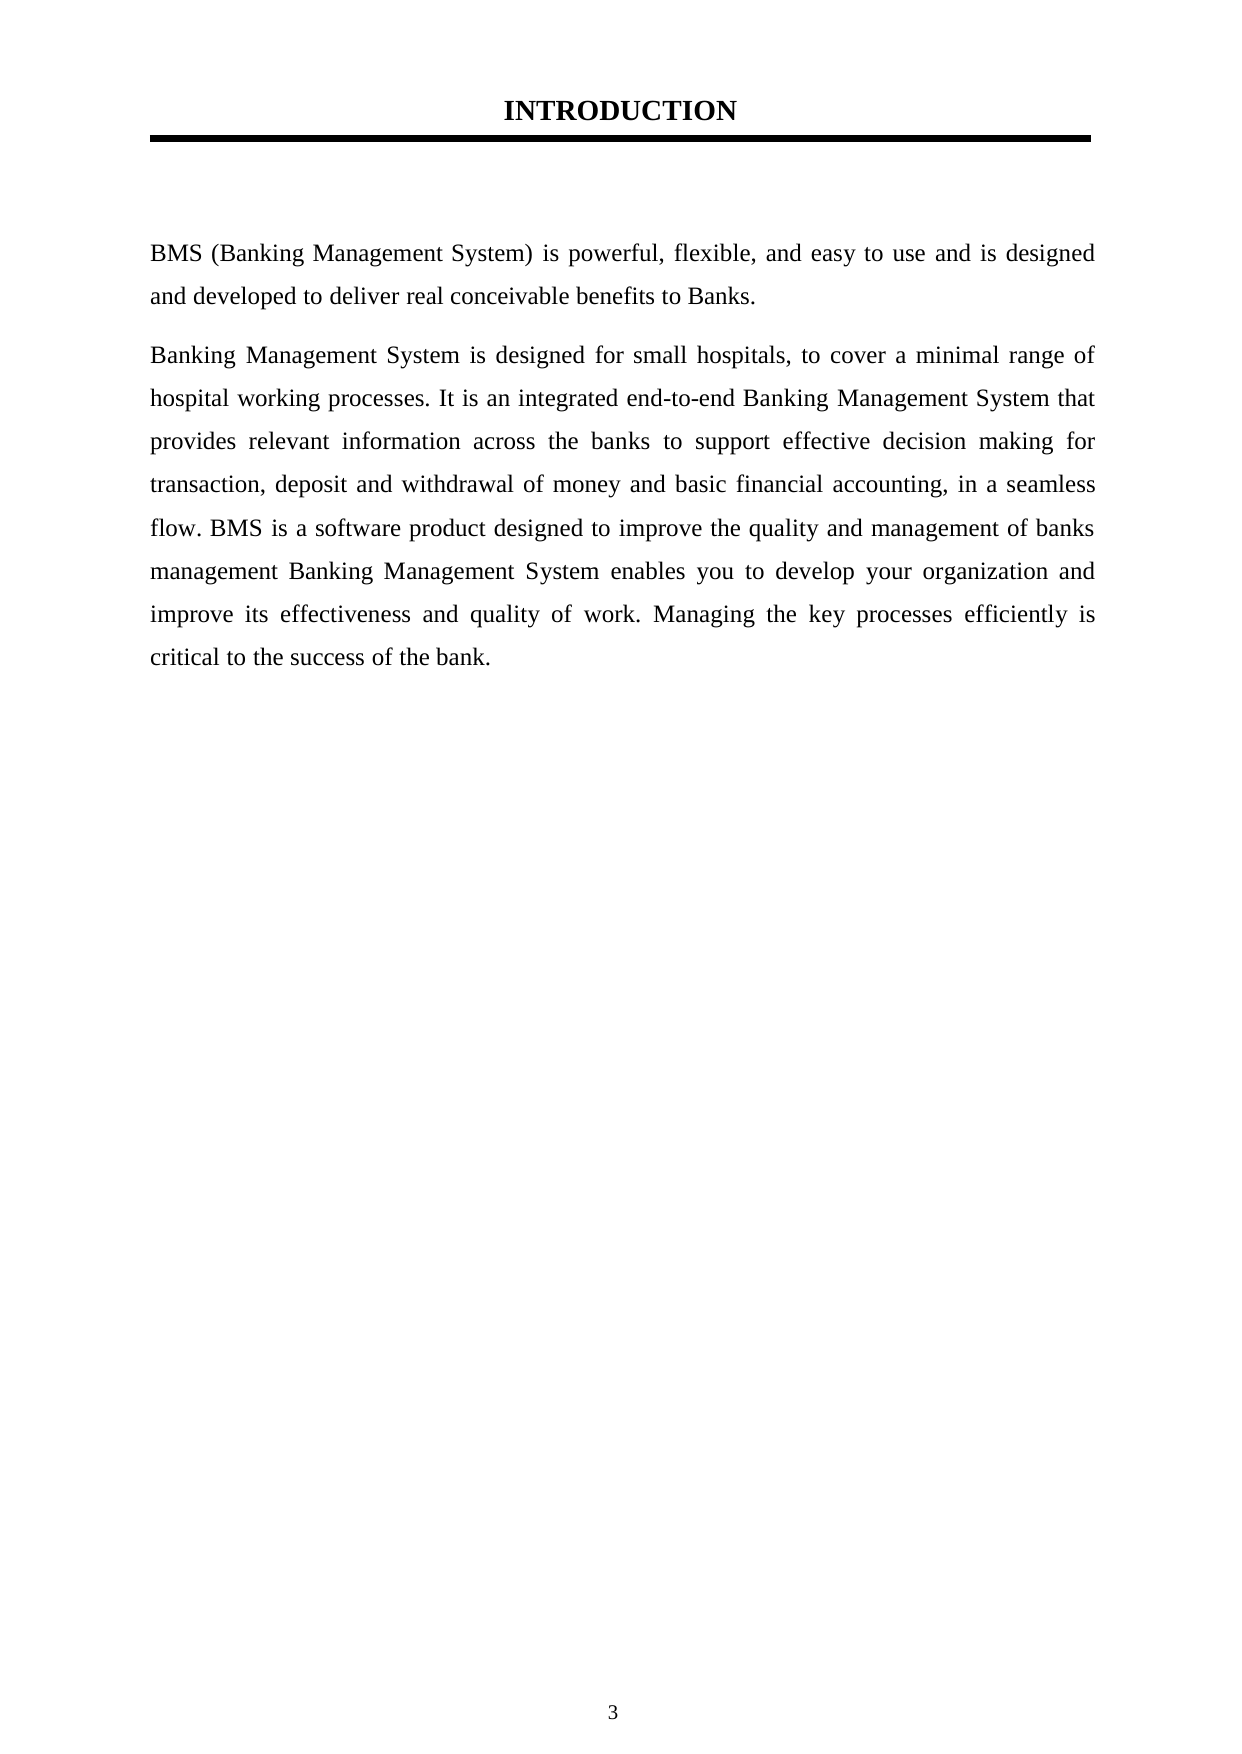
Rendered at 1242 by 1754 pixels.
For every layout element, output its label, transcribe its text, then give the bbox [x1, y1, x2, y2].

text BMS (Banking Management System) is powerful, flexible, and easy to use and is designed and developed to deliver real conceivable benefits to Banks. [150, 238, 1095, 309]
text Banking Management System is designed for small hospitals, to cover a minimal range of hospital working processes. It is an integrated end-to-end Banking Management System that provides relevant information across the banks to support effective decision making for transaction, deposit and withdrawal of money and basic financial accounting, in a seamless flow. BMS is a software product designed to improve the quality and management of banks management Banking Management System enables you to develop your organization and improve its effectiveness and quality of work. Managing the key processes efficiently is critical to the success of the bank. [150, 340, 1096, 671]
